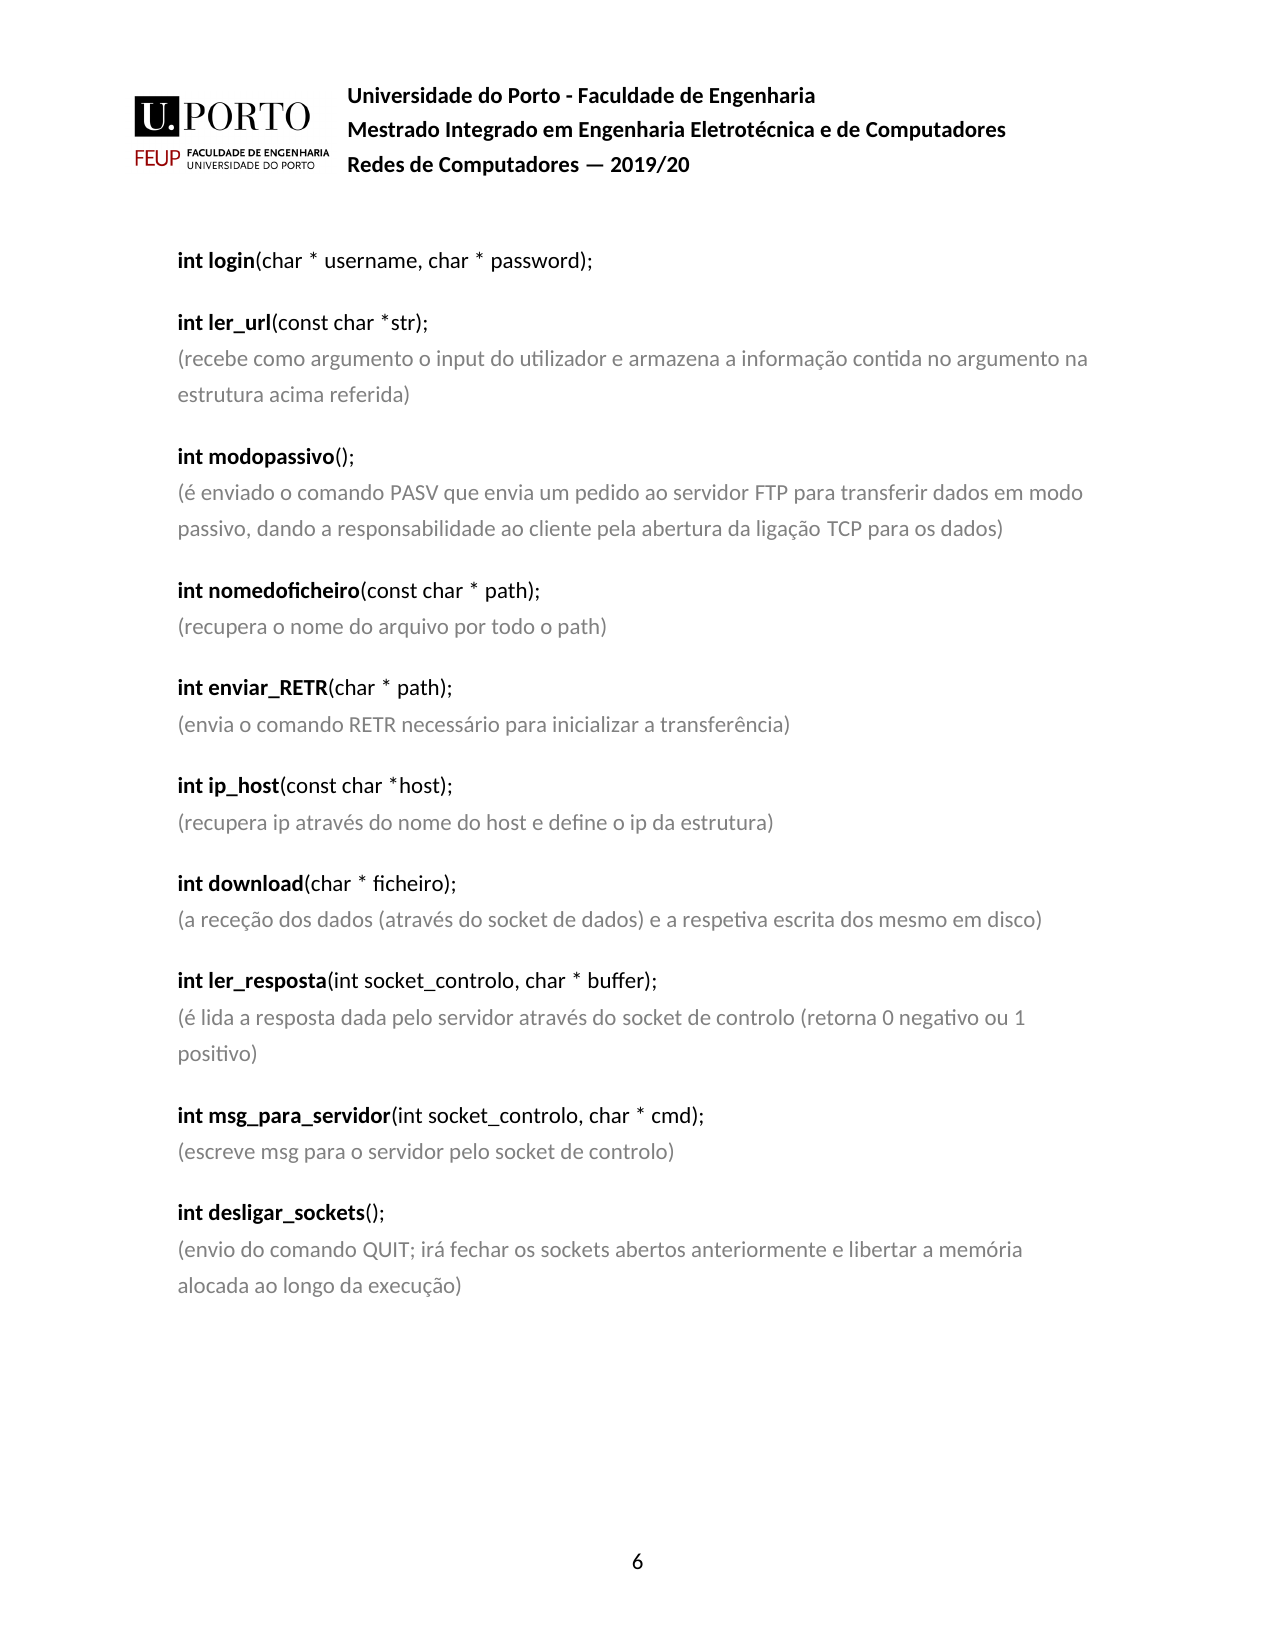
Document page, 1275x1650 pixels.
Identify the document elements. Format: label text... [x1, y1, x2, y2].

text int ler_url(const char *str); (recebe como argumento o input do utilizador e armazena a informação contida no argumento na estrutura acima referida) [177, 308, 1098, 408]
text int modopassivo(); (é enviado o comando ​PASV que envia um pedido ao servidor ​FTP ​para transferir dados em modo passivo, dando a responsabilidade ao cliente pela abertura da ligação ​TCP ​para os dados) [177, 442, 1098, 542]
text int login(char * username, char * password); [177, 246, 1098, 274]
text int enviar_RETR(char * path); (envia o comando RETR necessário para inicializar a transferência) [177, 673, 1098, 738]
text int nomedoficheiro(const char * path); (recupera o nome do arquivo por todo o path) [177, 576, 1098, 640]
picture [125, 91, 338, 174]
text int download(char * ficheiro); (a receção dos dados (através do socket de dados) e a respetiva escrita dos mesmo em disco) [177, 869, 1098, 933]
text int desligar_sockets(); (envio do comando ​QUIT​; irá fechar os ​sockets ​abertos anteriormente e libertar a memória alocada ao longo da execução) [177, 1198, 1098, 1299]
text int ler_resposta(int socket_controlo, char * buffer); (é lida a resposta dada pelo servidor através do ​socket ​de controlo (retorna 0 negativo ou 1 positivo) [177, 967, 1098, 1067]
text int msg_para_servidor(int socket_controlo, char * cmd); (escreve msg para o servidor pelo socket de controlo) [177, 1101, 1098, 1165]
text int ip_host(const char *host); (recupera ip através do nome do host e define o ip da estrutura) [177, 771, 1098, 836]
